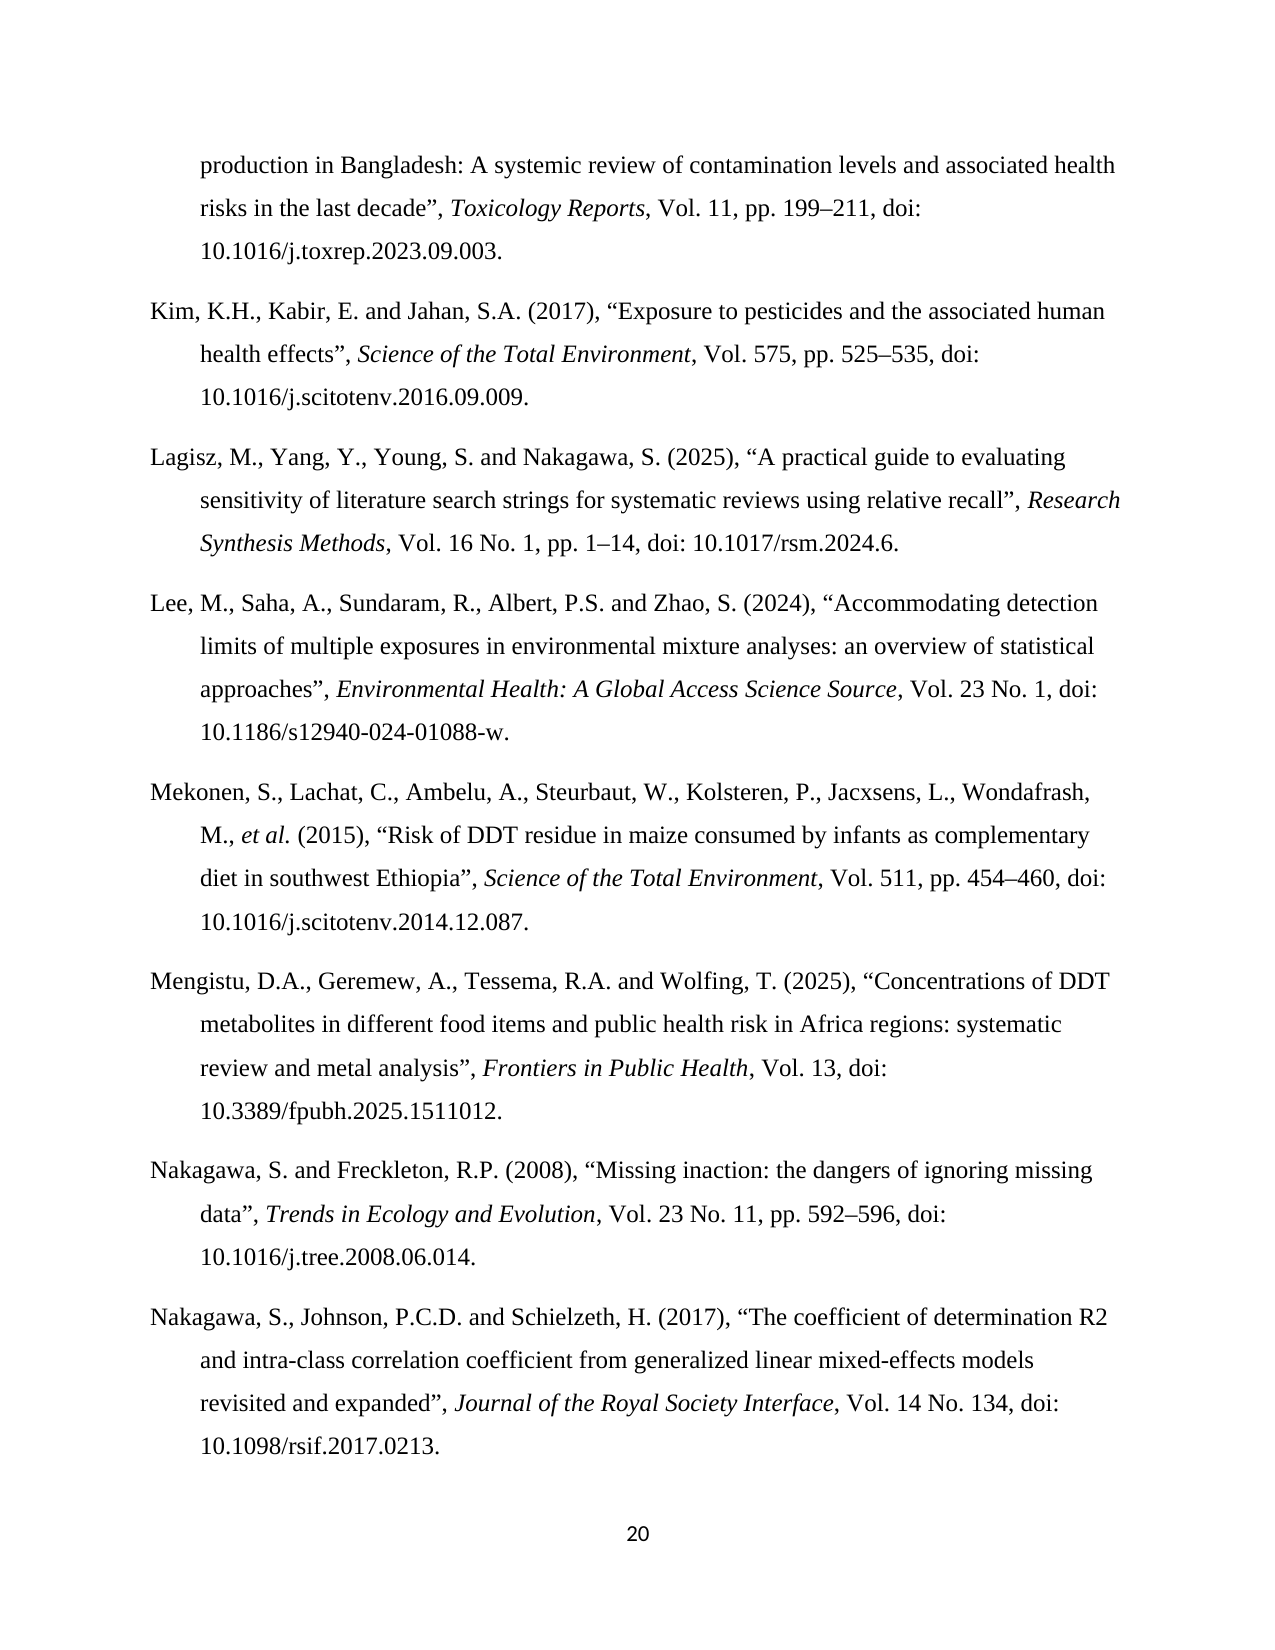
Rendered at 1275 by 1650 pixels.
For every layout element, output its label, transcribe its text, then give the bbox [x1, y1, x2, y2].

text Mengistu, D.A., Geremew, A., Tessema, R.A. and Wolfing, T. (2025), “Concentrations of DDT metabolites in different food items and public health risk in Africa regions: systematic review and metal analysis”, Frontiers in Public Health, Vol. 13, doi: 10.3389/fpubh.2025.1511012. [150, 966, 1125, 1124]
text Lagisz, M., Yang, Y., Young, S. and Nakagawa, S. (2025), “A practical guide to evaluating sensitivity of literature search strings for systematic reviews using relative recall”, Research Synthesis Methods, Vol. 16 No. 1, pp. 1–14, doi: 10.1017/rsm.2024.6. [150, 442, 1125, 557]
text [150, 150, 1125, 265]
text Nakagawa, S., Johnson, P.C.D. and Schielzeth, H. (2017), “The coefficient of determination R2 and intra-class correlation coefficient from generalized linear mixed-effects models revisited and expanded”, Journal of the Royal Society Interface, Vol. 14 No. 134, doi: 10.1098/rsif.2017.0213. [150, 1302, 1125, 1460]
text Lee, M., Saha, A., Sundaram, R., Albert, P.S. and Zhao, S. (2024), “Accommodating detection limits of multiple exposures in environmental mixture analyses: an overview of statistical approaches”, Environmental Health: A Global Access Science Source, Vol. 23 No. 1, doi: 10.1186/s12940-024-01088-w. [150, 588, 1125, 746]
text Kim, K.H., Kabir, E. and Jahan, S.A. (2017), “Exposure to pesticides and the associated human health effects”, Science of the Total Environment, Vol. 575, pp. 525–535, doi: 10.1016/j.scitotenv.2016.09.009. [150, 296, 1125, 411]
text Nakagawa, S. and Freckleton, R.P. (2008), “Missing inaction: the dangers of ignoring missing data”, Trends in Ecology and Evolution, Vol. 23 No. 11, pp. 592–596, doi: 10.1016/j.tree.2008.06.014. [150, 1156, 1125, 1271]
text Mekonen, S., Lachat, C., Ambelu, A., Steurbaut, W., Kolsteren, P., Jacxsens, L., Wondafrash, M., et al. (2015), “Risk of DDT residue in maize consumed by infants as complementary diet in southwest Ethiopia”, Science of the Total Environment, Vol. 511, pp. 454–460, doi: 10.1016/j.scitotenv.2014.12.087. [150, 777, 1125, 935]
